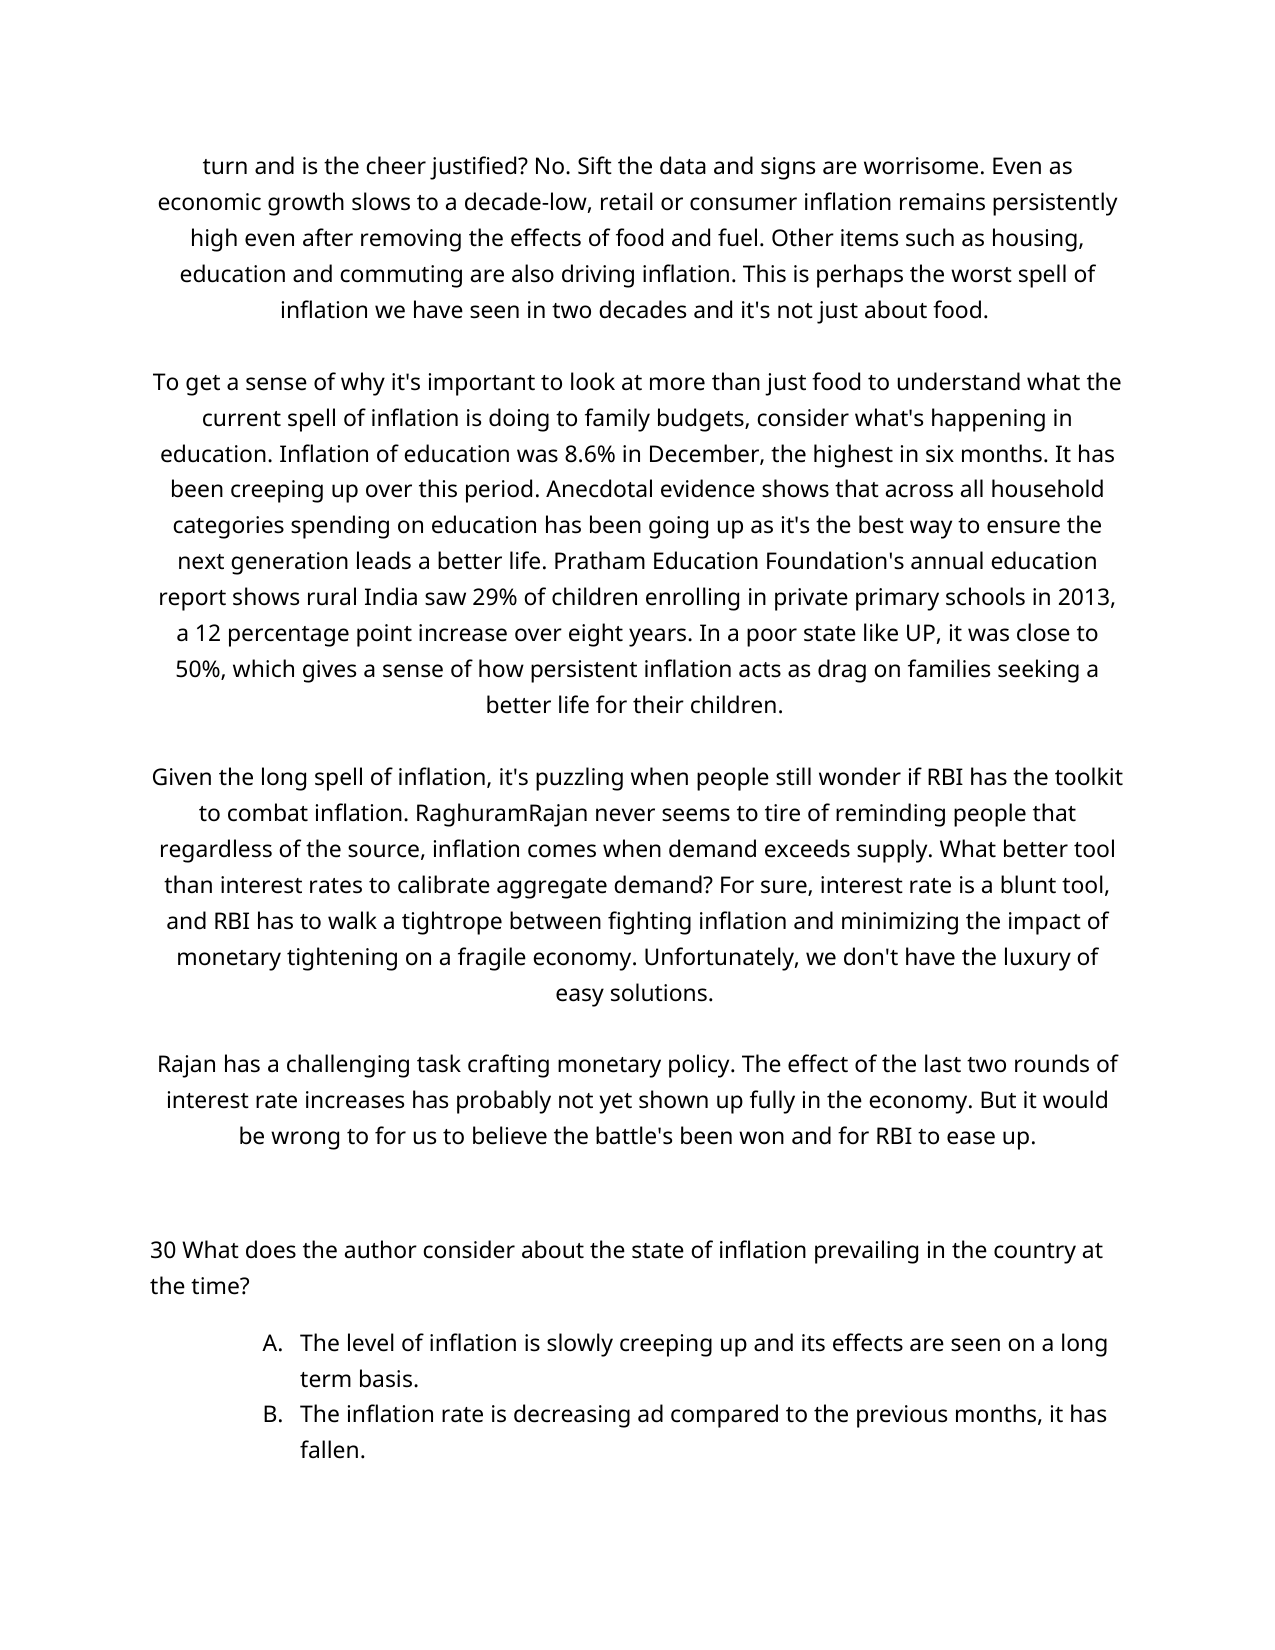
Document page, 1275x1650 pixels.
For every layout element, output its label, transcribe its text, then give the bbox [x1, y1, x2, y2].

list The level of inflation is slowly creeping up and its effects are seen on a long term basis. [262, 1327, 1125, 1394]
text 30 What does the author consider about the state of inflation prevailing in the country at the time? [150, 1234, 1125, 1301]
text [150, 150, 1125, 1152]
list The inflation rate is decreasing ad compared to the previous months, it has fallen. [262, 1398, 1125, 1466]
